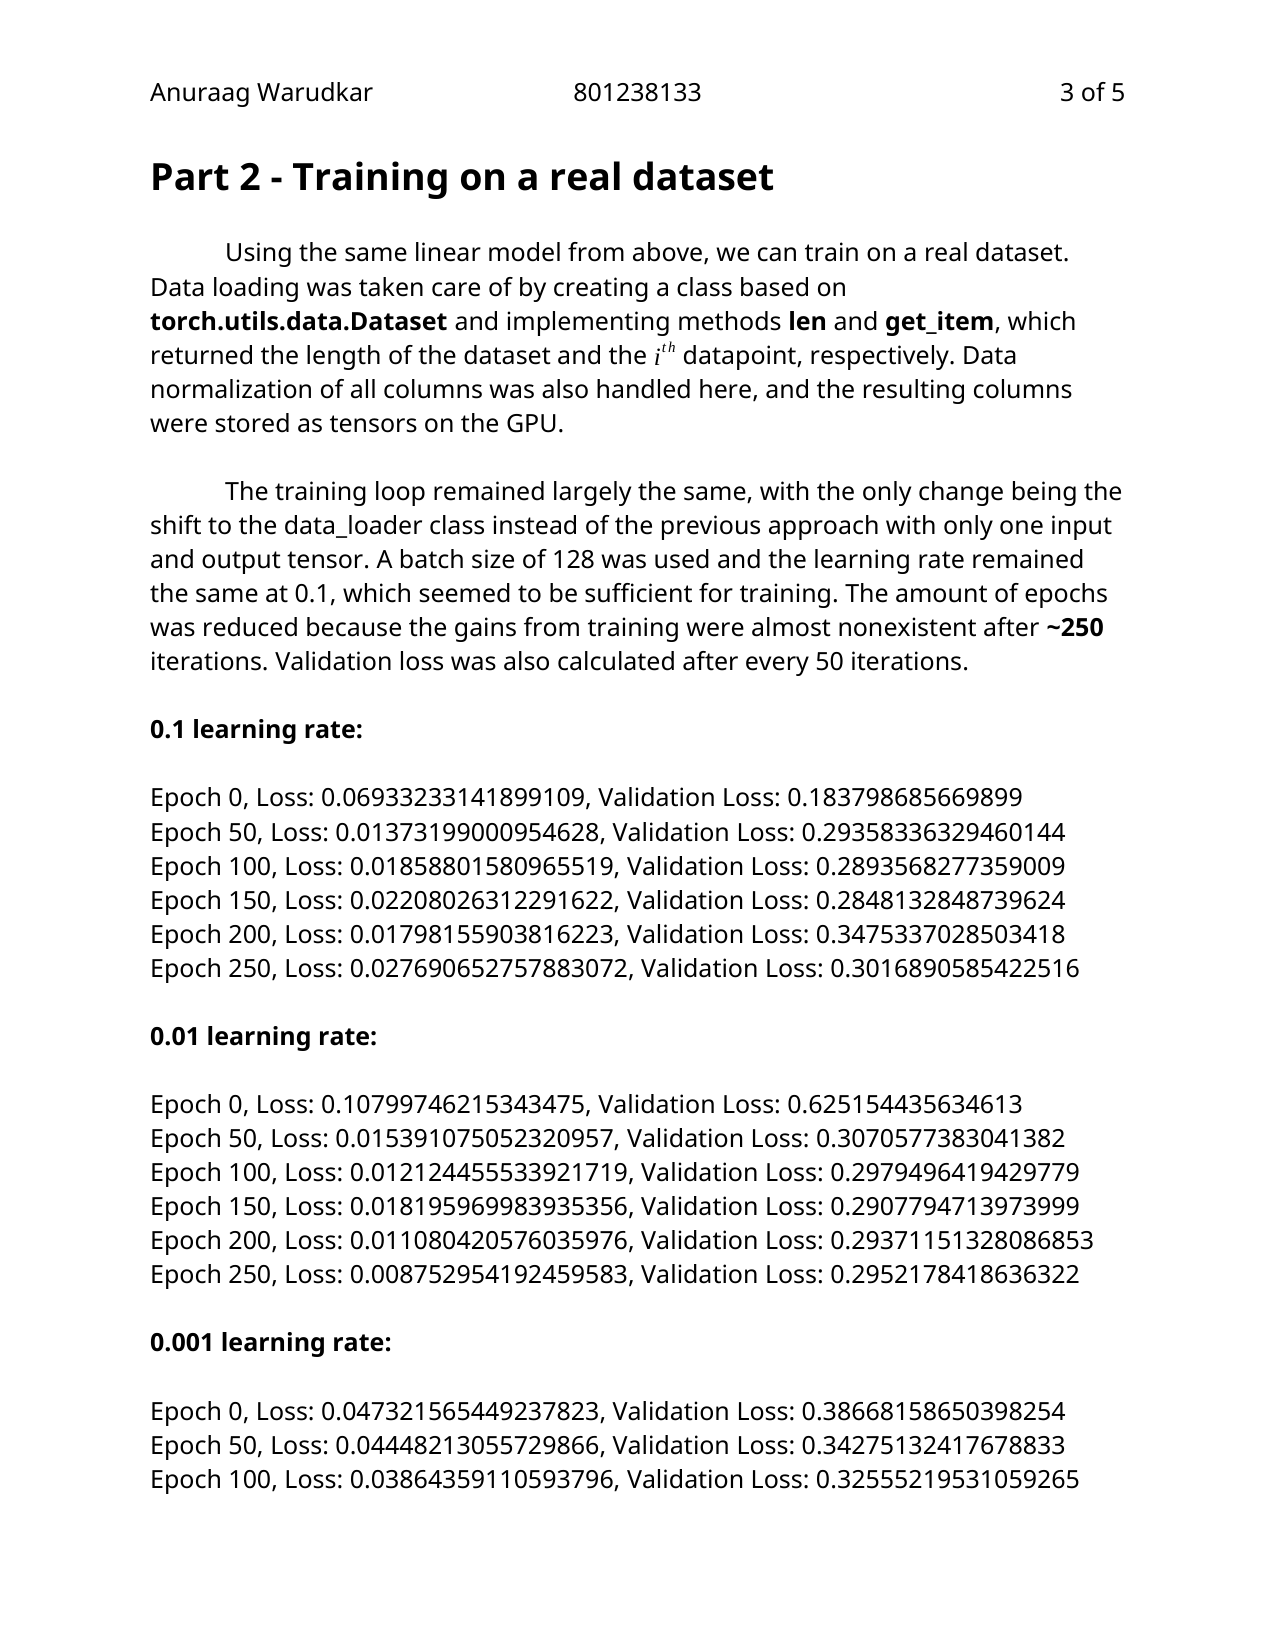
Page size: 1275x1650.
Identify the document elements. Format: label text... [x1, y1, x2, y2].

text 0.01 learning rate: [150, 1018, 1125, 1053]
text Epoch 150, Loss: 0.018195969983935356, Validation Loss: 0.2907794713973999 [150, 1189, 1125, 1223]
text 0.1 learning rate: [150, 712, 1125, 746]
text Epoch 150, Loss: 0.02208026312291622, Validation Loss: 0.2848132848739624 [150, 882, 1125, 916]
text Epoch 50, Loss: 0.01373199000954628, Validation Loss: 0.29358336329460144 [150, 814, 1125, 848]
text Epoch 100, Loss: 0.01858801580965519, Validation Loss: 0.2893568277359009 [150, 848, 1125, 882]
text Epoch 100, Loss: 0.012124455533921719, Validation Loss: 0.2979496419429779 [150, 1155, 1125, 1189]
text 0.001 learning rate: [150, 1325, 1125, 1359]
subtitle Part 2 - Training on a real dataset [150, 150, 1125, 201]
text Epoch 0, Loss: 0.047321565449237823, Validation Loss: 0.38668158650398254 [150, 1393, 1125, 1427]
text Epoch 50, Loss: 0.015391075052320957, Validation Loss: 0.3070577383041382 [150, 1121, 1125, 1155]
text Epoch 200, Loss: 0.01798155903816223, Validation Loss: 0.3475337028503418 [150, 916, 1125, 950]
text Epoch 250, Loss: 0.008752954192459583, Validation Loss: 0.2952178418636322 [150, 1257, 1125, 1291]
text Epoch 0, Loss: 0.10799746215343475, Validation Loss: 0.625154435634613 [150, 1087, 1125, 1121]
text Using the same linear model from above, we can train on a real dataset. Data loading was taken care of by creating a class based on torch.utils.data.Dataset and implementing methods len and get_item, which returned the length of the dataset and the datapoint, respectively. Data normalization of all columns was also handled here, and the resulting columns were stored as tensors on the GPU. [150, 235, 1125, 439]
text The training loop remained largely the same, with the only change being the shift to the data_loader class instead of the previous approach with only one input and output tensor. A batch size of 128 was used and the learning rate remained the same at 0.1, which seemed to be sufficient for training. The amount of epochs was reduced because the gains from training were almost nonexistent after ~250 iterations. Validation loss was also calculated after every 50 iterations. [150, 473, 1125, 678]
text Epoch 50, Loss: 0.04448213055729866, Validation Loss: 0.34275132417678833 [150, 1427, 1125, 1461]
text Epoch 0, Loss: 0.06933233141899109, Validation Loss: 0.183798685669899 [150, 780, 1125, 814]
text Epoch 250, Loss: 0.027690652757883072, Validation Loss: 0.3016890585422516 [150, 950, 1125, 984]
text Epoch 200, Loss: 0.011080420576035976, Validation Loss: 0.29371151328086853 [150, 1223, 1125, 1257]
text Epoch 100, Loss: 0.03864359110593796, Validation Loss: 0.32555219531059265 [150, 1461, 1125, 1495]
